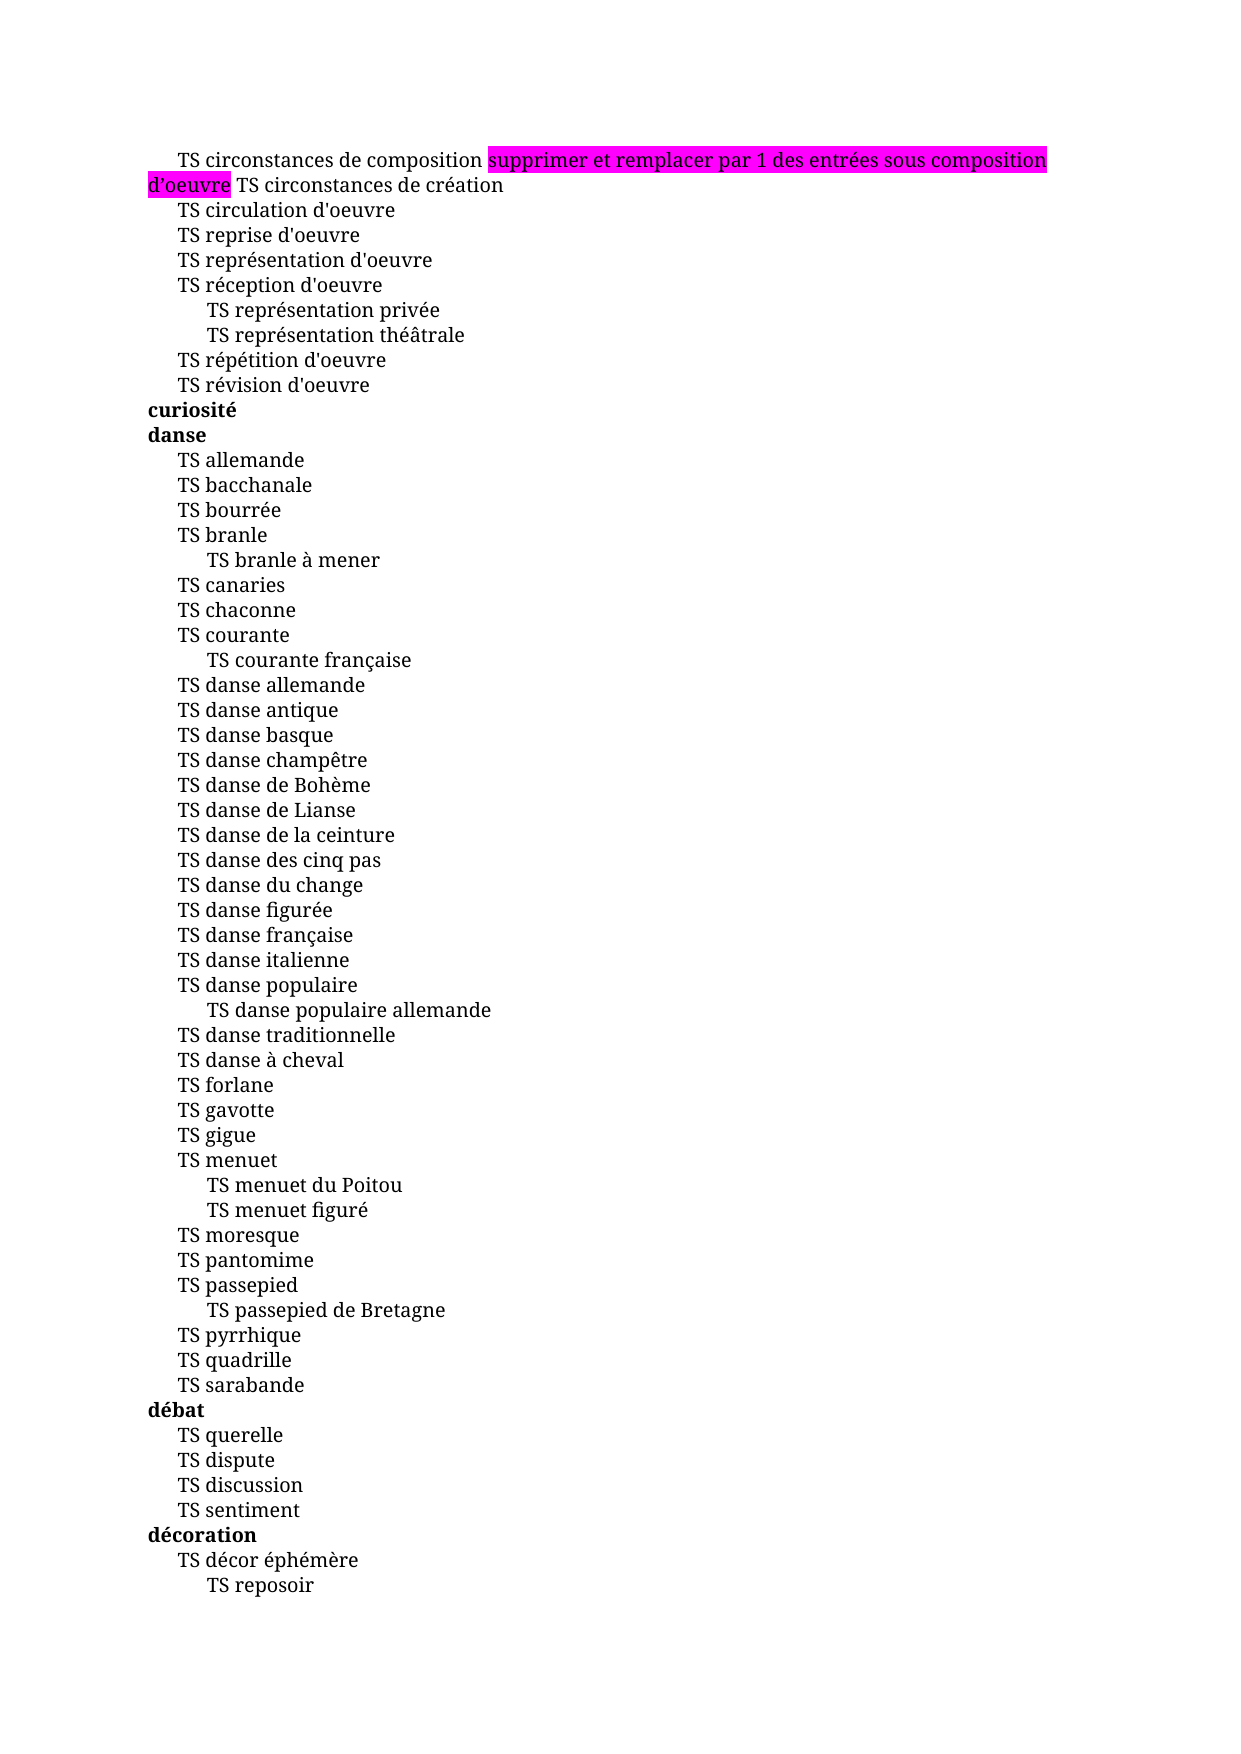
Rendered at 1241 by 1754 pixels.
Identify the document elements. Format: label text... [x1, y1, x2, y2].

text TS courante française [148, 648, 1093, 673]
text TS passepied de Bretagne [148, 1298, 1093, 1323]
text TS gavotte [148, 1098, 1093, 1123]
text TS branle [148, 523, 1093, 548]
text TS décor éphémère [148, 1548, 1093, 1573]
text TS révision d'oeuvre [148, 373, 1093, 398]
text TS représentation théâtrale [148, 323, 1093, 348]
text TS quadrille [148, 1348, 1093, 1373]
text TS danse de la ceinture [148, 823, 1093, 848]
text TS passepied [148, 1273, 1093, 1298]
text TS danse populaire allemande [148, 998, 1093, 1023]
text TS sarabande [148, 1373, 1093, 1398]
text TS dispute [148, 1448, 1093, 1473]
text TS moresque [148, 1223, 1093, 1248]
text TS danse basque [148, 723, 1093, 748]
text TS courante [148, 623, 1093, 648]
text TS danse de Lianse [148, 798, 1093, 823]
text TS danse champêtre [148, 748, 1093, 773]
text TS menuet figuré [148, 1198, 1093, 1223]
text TS forlane [148, 1073, 1093, 1098]
text TS gigue [148, 1123, 1093, 1148]
text TS discussion [148, 1473, 1093, 1498]
text danse [148, 423, 1093, 448]
text TS danse antique [148, 698, 1093, 723]
text TS bacchanale [148, 473, 1093, 498]
text TS représentation privée [148, 298, 1093, 323]
text TS danse figurée [148, 898, 1093, 923]
text TS circulation d'oeuvre [148, 198, 1093, 223]
text TS danse de Bohème [148, 773, 1093, 798]
text TS danse du change [148, 873, 1093, 898]
text TS danse traditionnelle [148, 1023, 1093, 1048]
text TS querelle [148, 1423, 1093, 1448]
text TS danse allemande [148, 673, 1093, 698]
text TS pantomime [148, 1248, 1093, 1273]
text TS danse à cheval [148, 1048, 1093, 1073]
text TS canaries [148, 573, 1093, 598]
text TS circonstances de composition supprimer et remplacer par 1 des entrées sous composition d’oeuvre TS circonstances de création [148, 148, 1093, 198]
text TS pyrrhique [148, 1323, 1093, 1348]
text décoration [148, 1523, 1093, 1548]
text curiosité [148, 398, 1093, 423]
text TS reposoir [148, 1573, 1093, 1598]
text TS menuet [148, 1148, 1093, 1173]
text TS chaconne [148, 598, 1093, 623]
text TS menuet du Poitou [148, 1173, 1093, 1198]
text TS danse des cinq pas [148, 848, 1093, 873]
text TS branle à mener [148, 548, 1093, 573]
text TS sentiment [148, 1498, 1093, 1523]
text TS allemande [148, 448, 1093, 473]
text TS reprise d'oeuvre [148, 223, 1093, 248]
text TS représentation d'oeuvre [148, 248, 1093, 273]
text TS danse italienne [148, 948, 1093, 973]
text débat [148, 1398, 1093, 1423]
text TS danse populaire [148, 973, 1093, 998]
text TS réception d'oeuvre [148, 273, 1093, 298]
text TS répétition d'oeuvre [148, 348, 1093, 373]
text TS bourrée [148, 498, 1093, 523]
text TS danse française [148, 923, 1093, 948]
